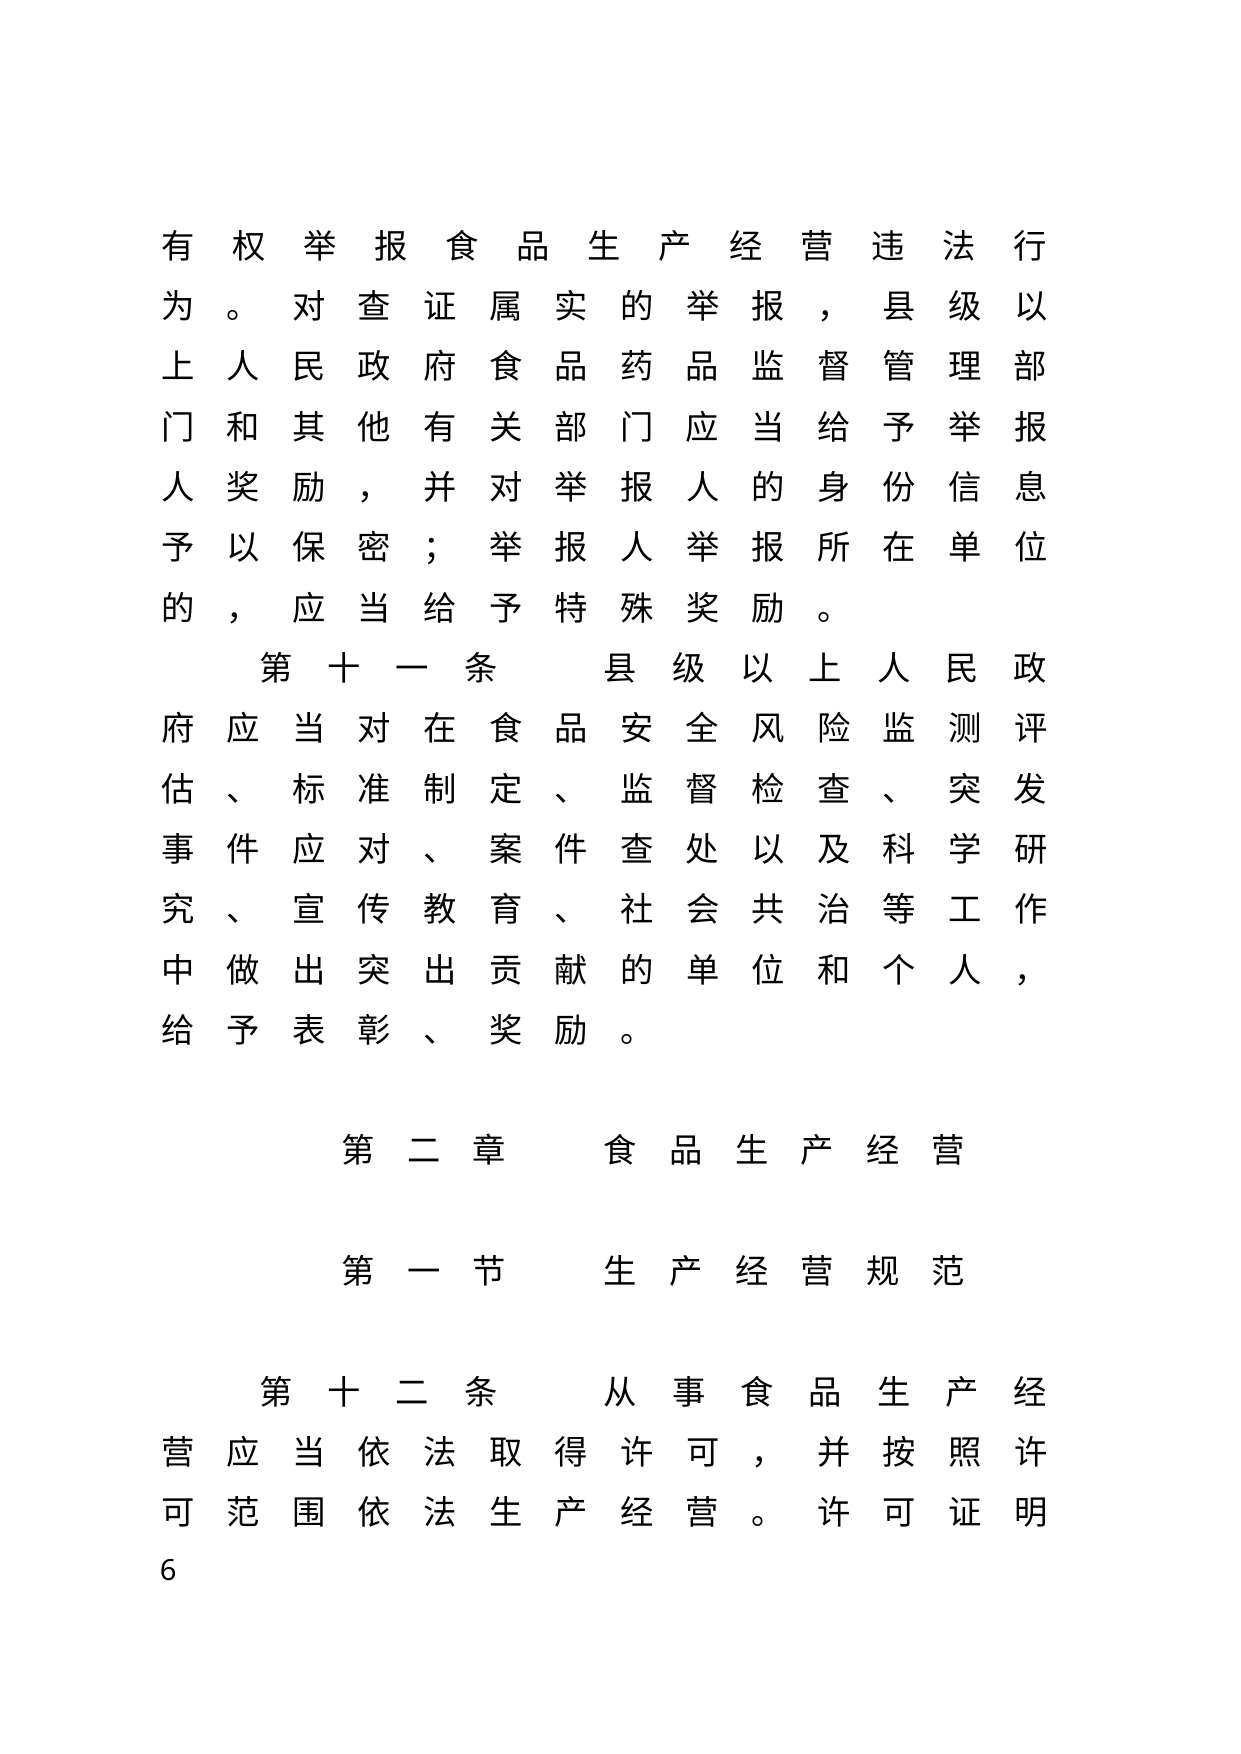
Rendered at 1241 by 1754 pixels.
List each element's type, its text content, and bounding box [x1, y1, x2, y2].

text 第一节 生产经营规范 [161, 1239, 1079, 1299]
text 第二章 食品生产经营 [161, 1118, 1079, 1178]
text 第十一条 县级以上人民政府应当对在食品安全风险监测评估、标准制定、监督检查、突发事件应对、案件查处以及科学研究、宣传教育、社会共治等工作中做出突出贡献的单位和个人，给予表彰、奖励。 [161, 636, 1079, 1058]
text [161, 1359, 1079, 1540]
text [161, 213, 1079, 636]
